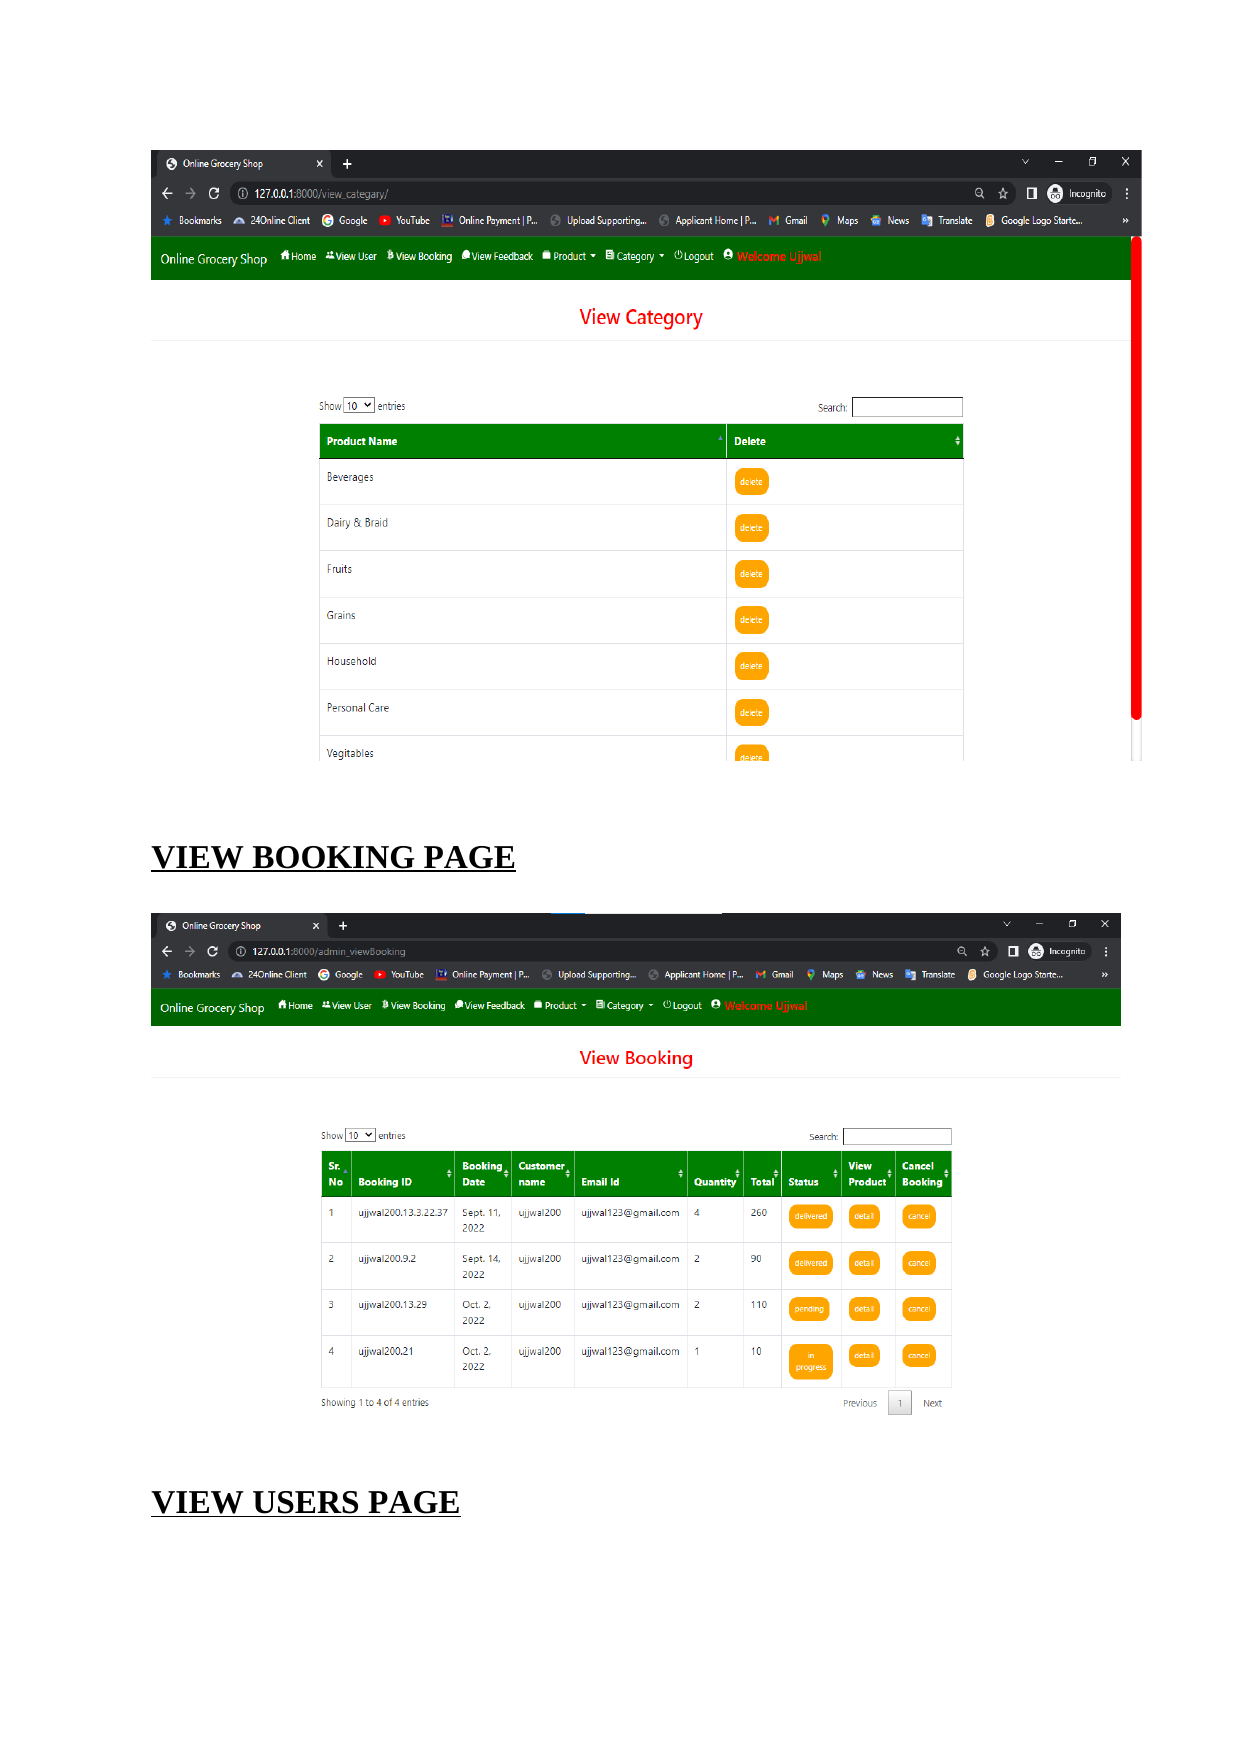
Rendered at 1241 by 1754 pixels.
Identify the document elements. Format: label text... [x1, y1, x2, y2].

text VIEW BOOKING PAGE [151, 837, 1090, 875]
picture [151, 150, 1142, 761]
picture [151, 913, 1121, 1444]
text VIEW USERS PAGE [151, 1482, 1090, 1521]
